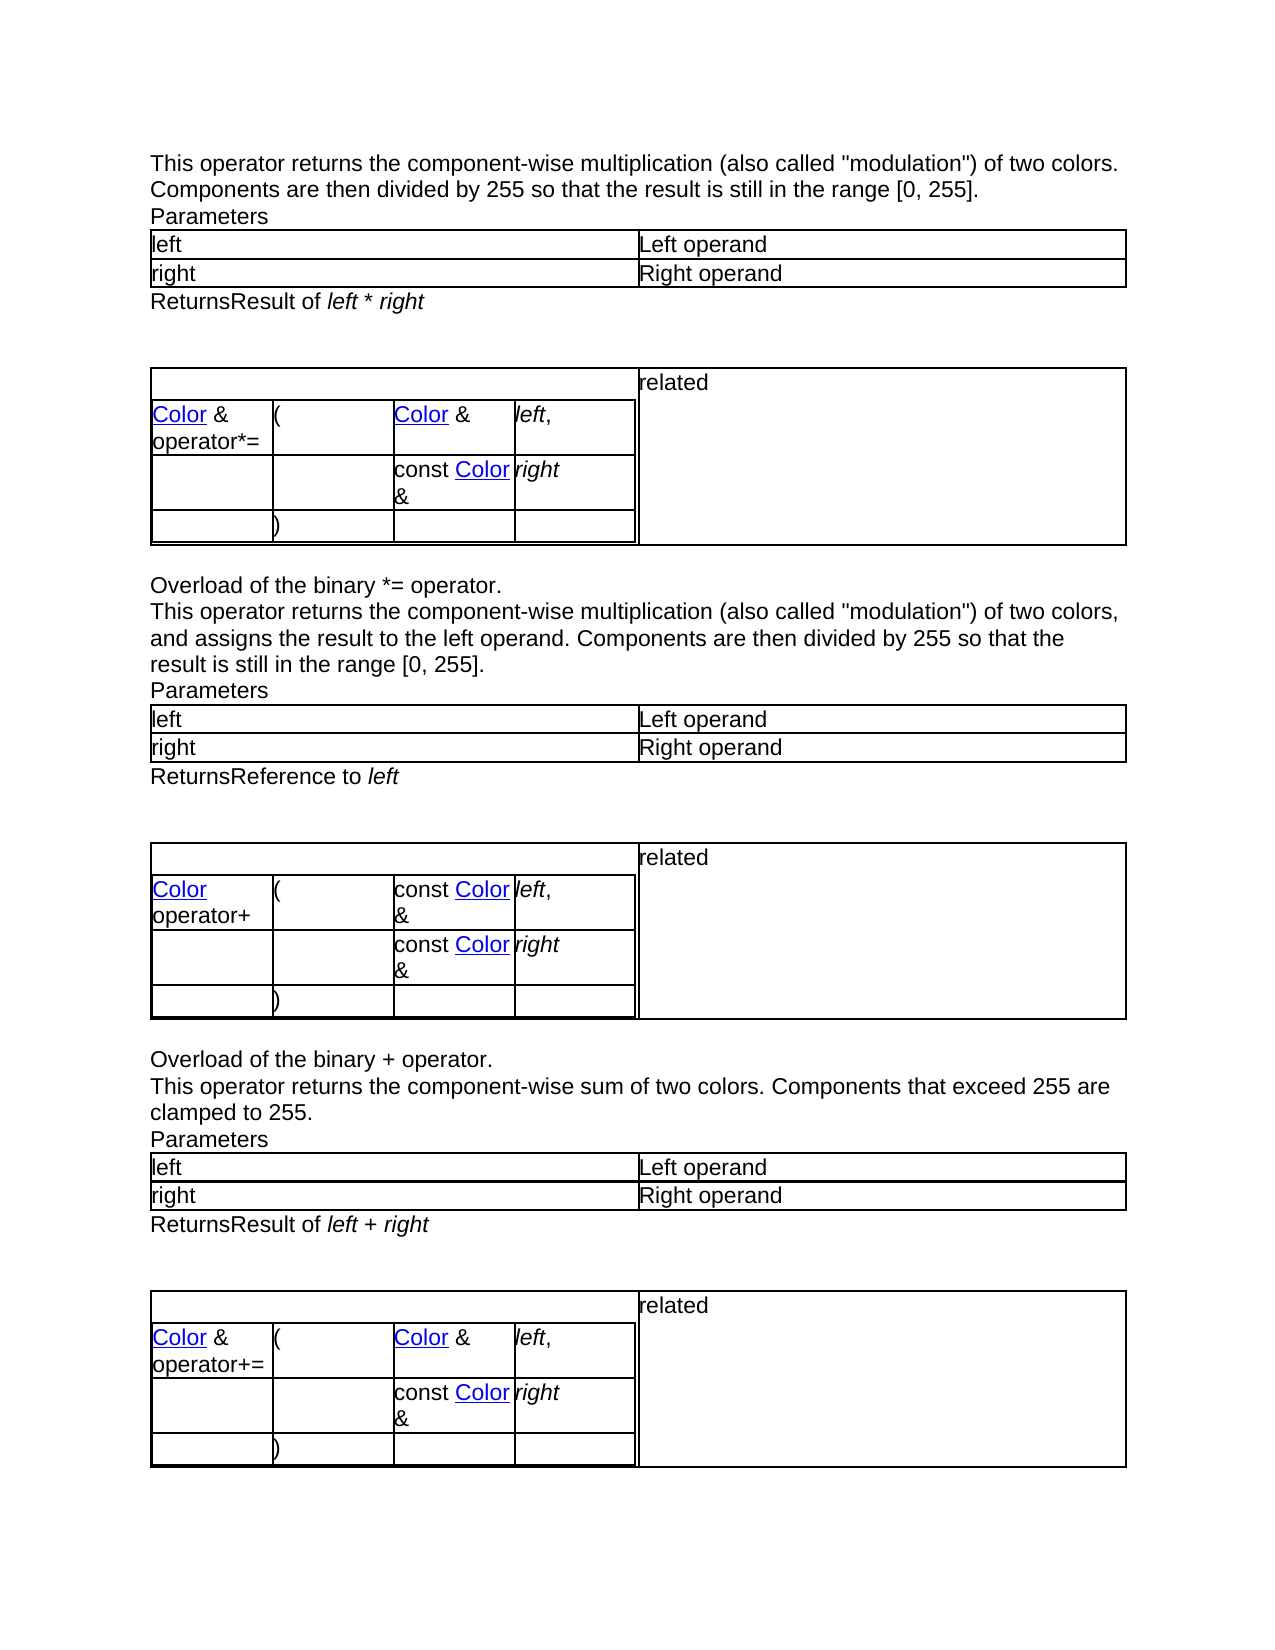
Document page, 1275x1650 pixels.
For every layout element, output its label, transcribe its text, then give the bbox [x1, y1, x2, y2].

table_header left [152, 1154, 638, 1180]
table_header [152, 369, 638, 543]
table_header [152, 844, 638, 1018]
text ReturnsResult of left + right [150, 1211, 1125, 1237]
table_header Left operand [640, 231, 1125, 257]
table_header related [640, 844, 1125, 1018]
table_header [152, 1292, 638, 1466]
text This operator returns the component-wise multiplication (also called "modulation") of two colors. Components are then divided by 255 so that the result is still in the range [0, 255]. [150, 150, 1125, 203]
text Parameters [150, 203, 1125, 229]
text Overload of the binary + operator. [150, 1046, 1125, 1073]
table_header related [640, 1292, 1125, 1466]
text ReturnsResult of left * right [150, 288, 1125, 314]
table_cell Right operand [640, 734, 1125, 761]
table_cell right [152, 734, 638, 761]
text Parameters [150, 677, 1125, 704]
text This operator returns the component-wise multiplication (also called "modulation") of two colors, and assigns the result to the left operand. Components are then divided by 255 so that the result is still in the range [0, 255]. [150, 598, 1125, 677]
text This operator returns the component-wise sum of two colors. Components that exceed 255 are clamped to 255. [150, 1073, 1125, 1126]
table_header related [640, 369, 1125, 543]
table_header Left operand [640, 1154, 1125, 1180]
table_cell right [152, 1183, 638, 1209]
text Parameters [150, 1126, 1125, 1152]
table_header Left operand [640, 706, 1125, 732]
table_cell right [152, 260, 638, 286]
table_header left [152, 231, 638, 257]
table_header left [152, 706, 638, 732]
table_cell Right operand [640, 1183, 1125, 1209]
table_cell Right operand [640, 260, 1125, 286]
text ReturnsReference to left [150, 763, 1125, 789]
text Overload of the binary *= operator. [150, 572, 1125, 598]
